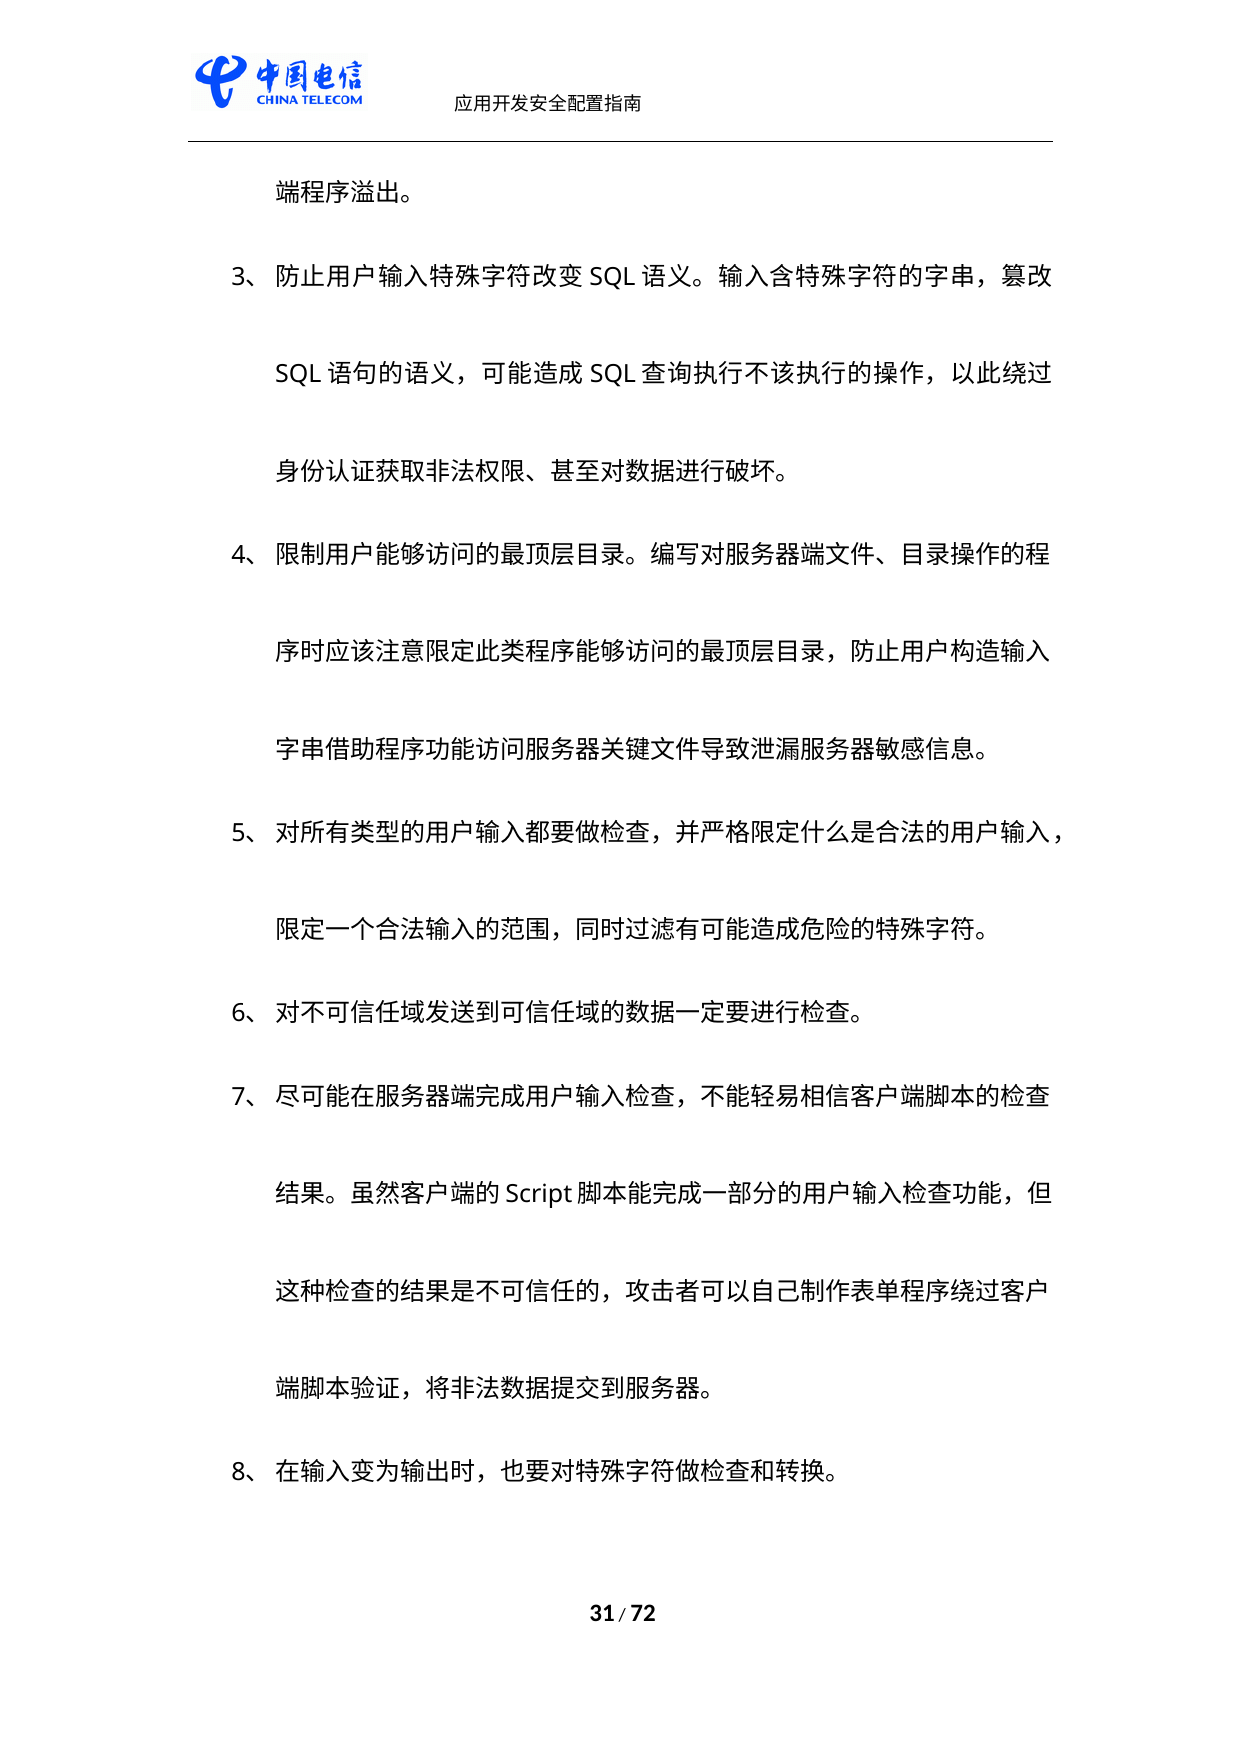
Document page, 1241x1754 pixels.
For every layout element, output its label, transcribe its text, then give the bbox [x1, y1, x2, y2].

list 防止用户输入特殊字符改变SQL语义。输入含特殊字符的字串，篡改SQL语句的语义，可能造成SQL查询执行不该执行的操作，以此绕过身份认证获取非法权限、甚至对数据进行破坏。 [231, 242, 1053, 502]
list 在输入变为输出时，也要对特殊字符做检查和转换。 [231, 1437, 1053, 1502]
list 尽可能在服务器端完成用户输入检查，不能轻易相信客户端脚本的检查结果。虽然客户端的Script脚本能完成一部分的用户输入检查功能，但这种检查的结果是不可信任的，攻击者可以自己制作表单程序绕过客户端脚本验证，将非法数据提交到服务器。 [231, 1062, 1053, 1419]
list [231, 158, 1053, 223]
list 对所有类型的用户输入都要做检查，并严格限定什么是合法的用户输入，限定一个合法输入的范围，同时过滤有可能造成危险的特殊字符。 [231, 798, 1053, 960]
picture [191, 53, 368, 111]
list 限制用户能够访问的最顶层目录。编写对服务器端文件、目录操作的程序时应该注意限定此类程序能够访问的最顶层目录，防止用户构造输入字串借助程序功能访问服务器关键文件导致泄漏服务器敏感信息。 [231, 520, 1053, 780]
list 对不可信任域发送到可信任域的数据一定要进行检查。 [231, 978, 1053, 1043]
